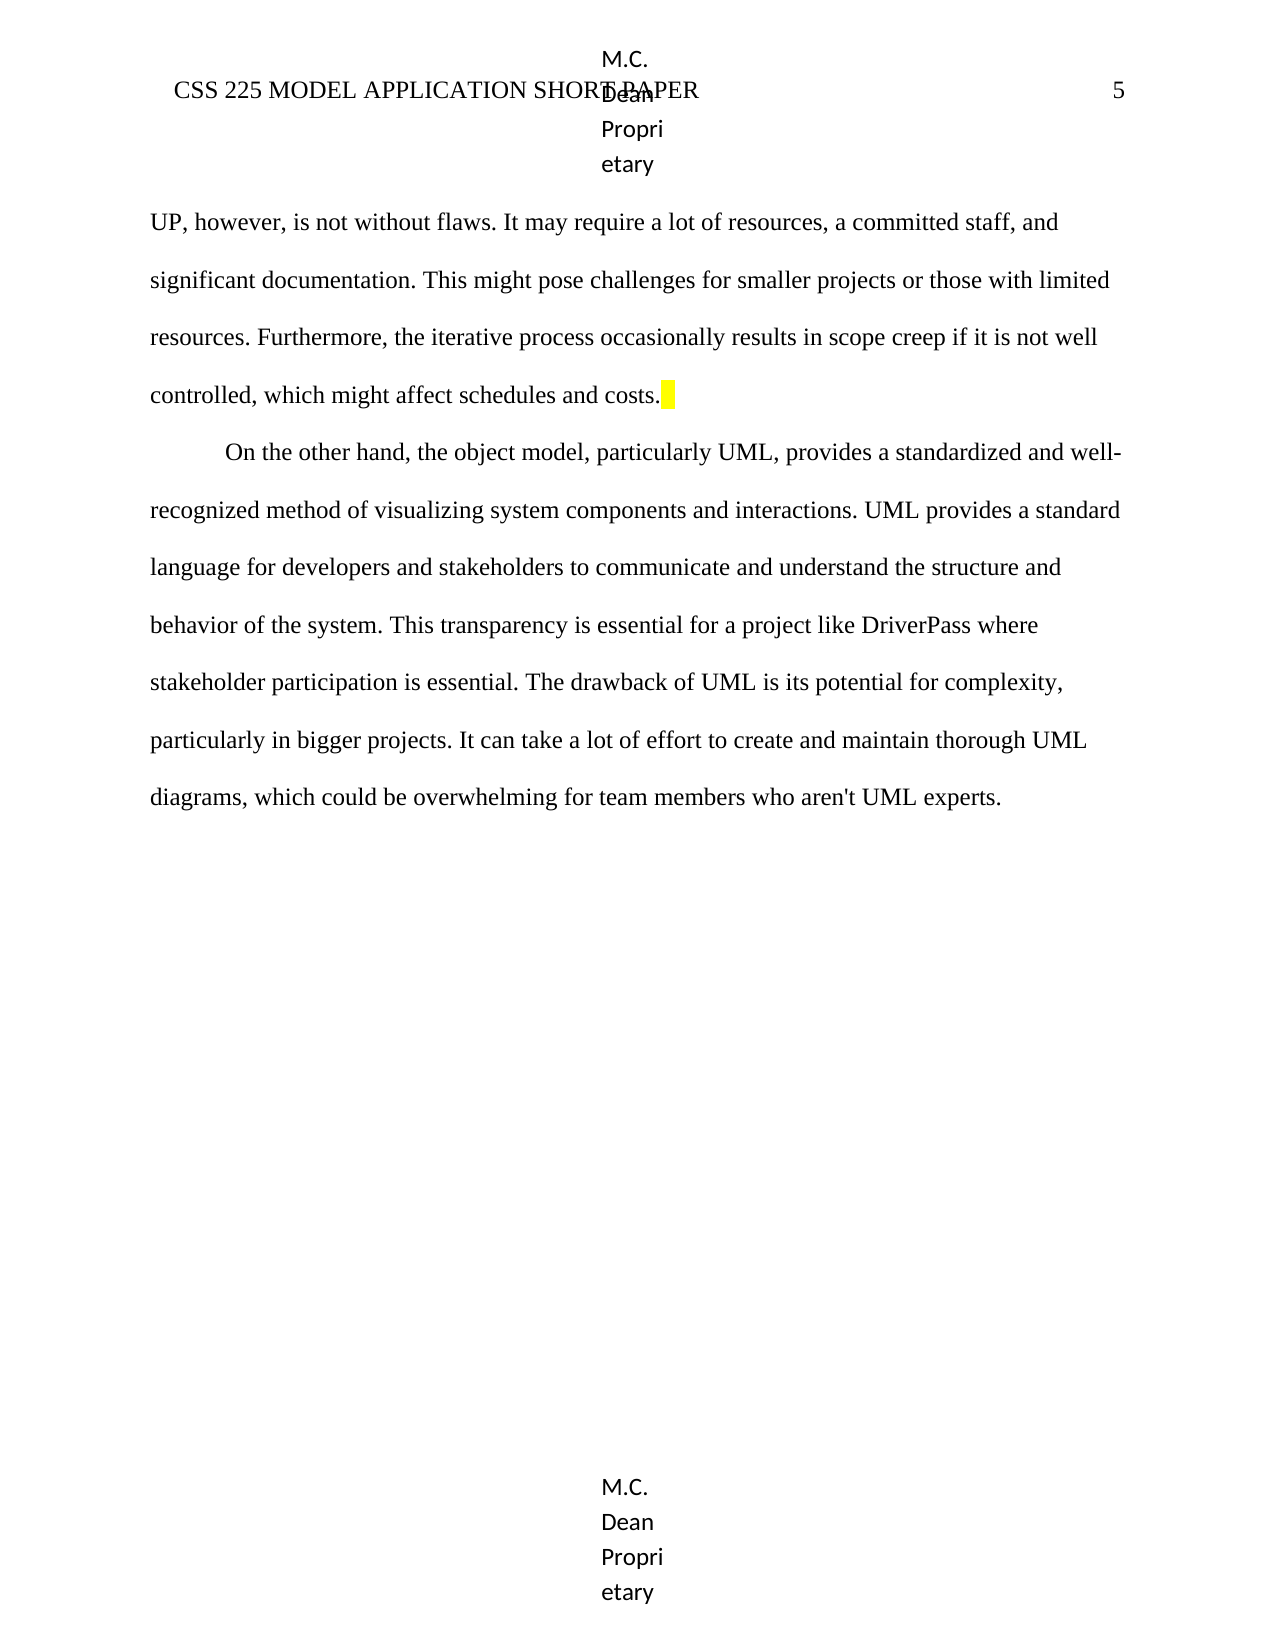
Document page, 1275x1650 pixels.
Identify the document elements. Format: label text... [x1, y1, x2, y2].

text UP, however, is not without flaws. It may require a lot of resources, a committed staff, and significant documentation. This might pose challenges for smaller projects or those with limited resources. Furthermore, the iterative process occasionally results in scope creep if it is not well controlled, which might affect schedules and costs. [150, 207, 1125, 409]
text On the other hand, the object model, particularly UML, provides a standardized and well-recognized method of visualizing system components and interactions. UML provides a standard language for developers and stakeholders to communicate and understand the structure and behavior of the system. This transparency is essential for a project like DriverPass where stakeholder participation is essential. The drawback of UML is its potential for complexity, particularly in bigger projects. It can take a lot of effort to create and maintain thorough UML diagrams, which could be overwhelming for team members who aren't UML experts. [150, 437, 1125, 811]
